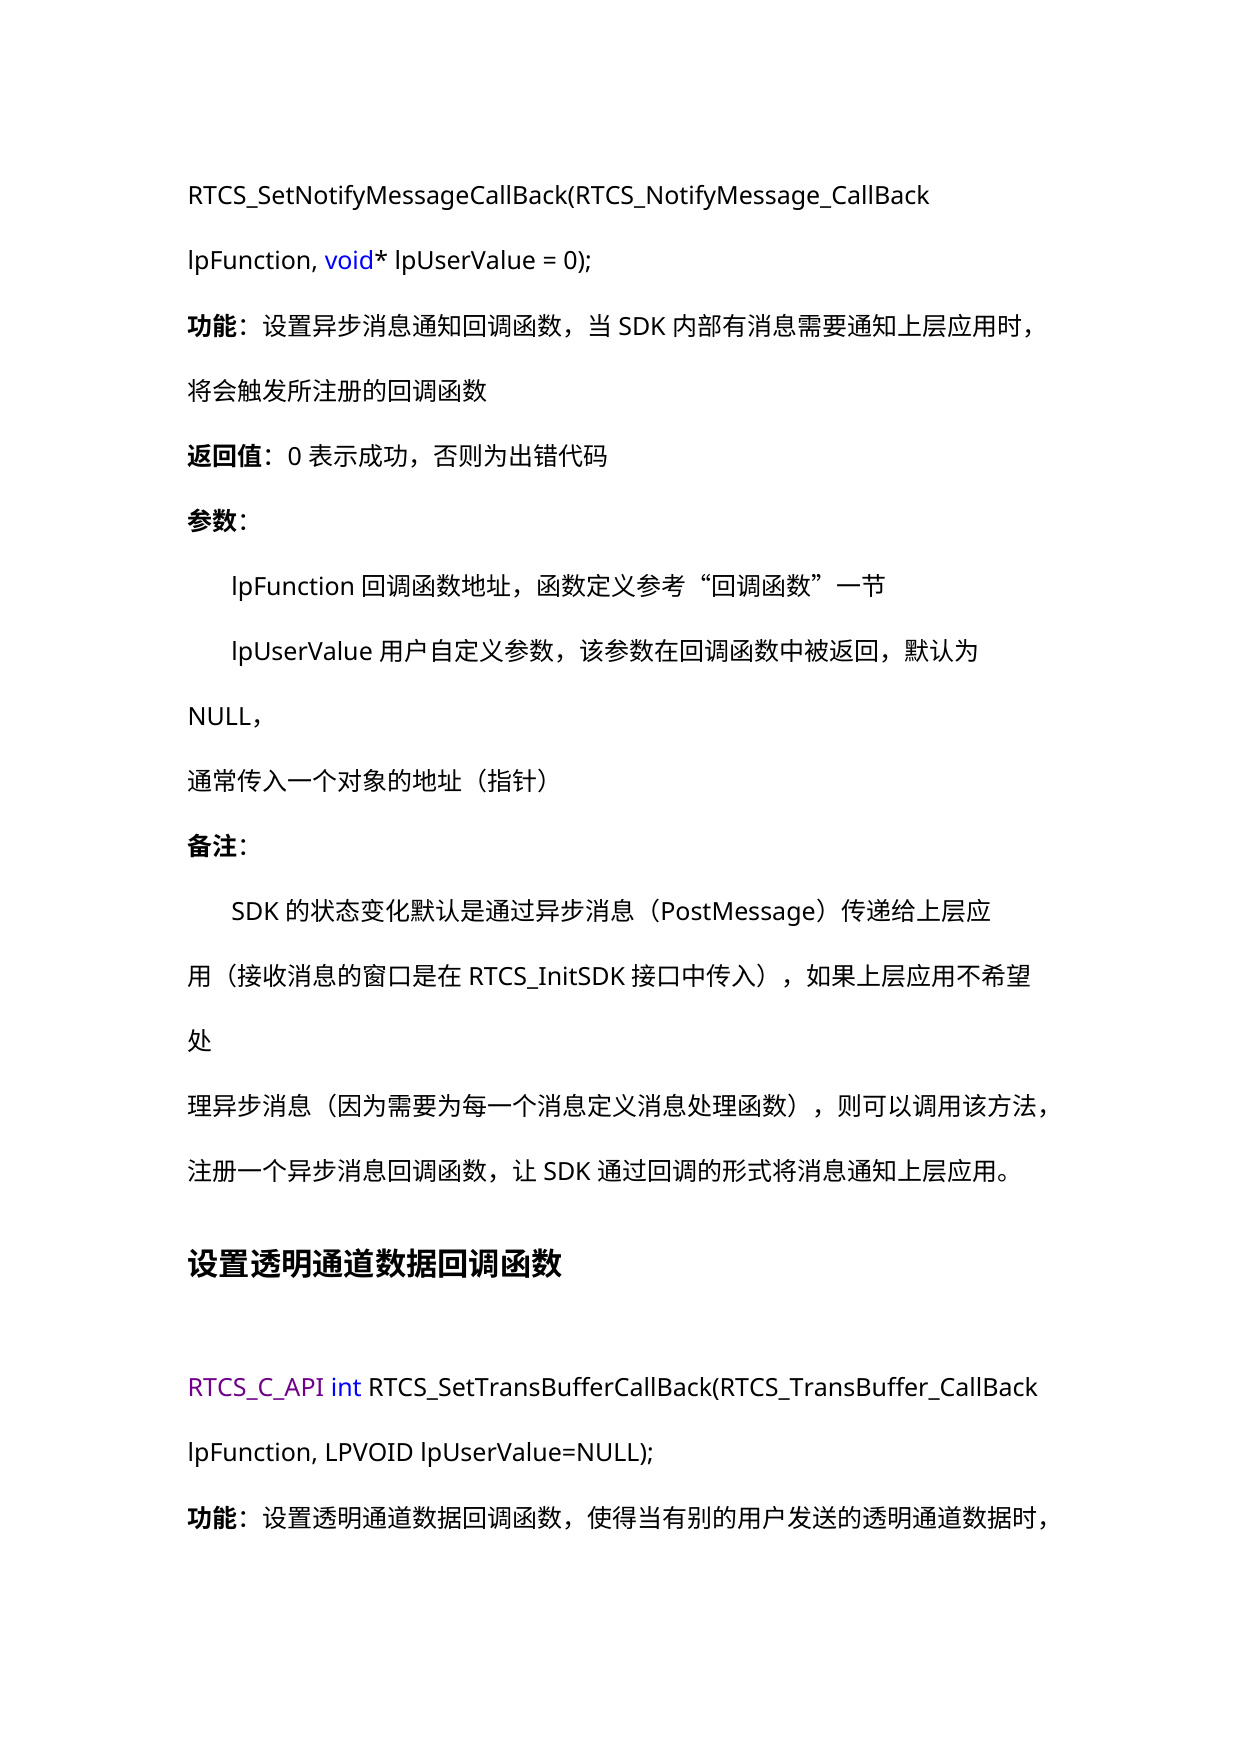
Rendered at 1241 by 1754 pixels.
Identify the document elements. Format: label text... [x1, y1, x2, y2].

text 通常传入一个对象的地址（指针） [187, 747, 1053, 812]
text 备注： [187, 812, 1053, 877]
text 用（接收消息的窗口是在 RTCS_InitSDK 接口中传入），如果上层应用不希望处 [187, 942, 1053, 1072]
text lpFunction 回调函数地址，函数定义参考“回调函数”一节 [187, 552, 1053, 617]
text 理异步消息（因为需要为每一个消息定义消息处理函数），则可以调用该方法，注册一个异步消息回调函数，让 SDK 通过回调的形式将消息通知上层应用。 [187, 1072, 1053, 1202]
text 功能：设置透明通道数据回调函数，使得当有别的用户发送的透明通道数据时， [187, 1484, 1053, 1549]
text 参数： [187, 487, 1053, 552]
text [187, 162, 1053, 292]
text 功能：设置异步消息通知回调函数，当 SDK 内部有消息需要通知上层应用时， [187, 292, 1053, 357]
text 将会触发所注册的回调函数 [187, 357, 1053, 422]
text SDK 的状态变化默认是通过异步消息（PostMessage）传递给上层应 [187, 877, 1053, 942]
text lpUserValue 用户自定义参数，该参数在回调函数中被返回，默认为 NULL， [187, 617, 1053, 747]
subtitle 设置透明通道数据回调函数 [187, 1229, 1053, 1294]
text 返回值：0 表示成功，否则为出错代码 [187, 422, 1053, 487]
text RTCS_C_API int RTCS_SetTransBufferCallBack(RTCS_TransBuffer_CallBack [187, 1354, 1053, 1419]
text lpFunction, LPVOID lpUserValue=NULL); [187, 1419, 1053, 1484]
